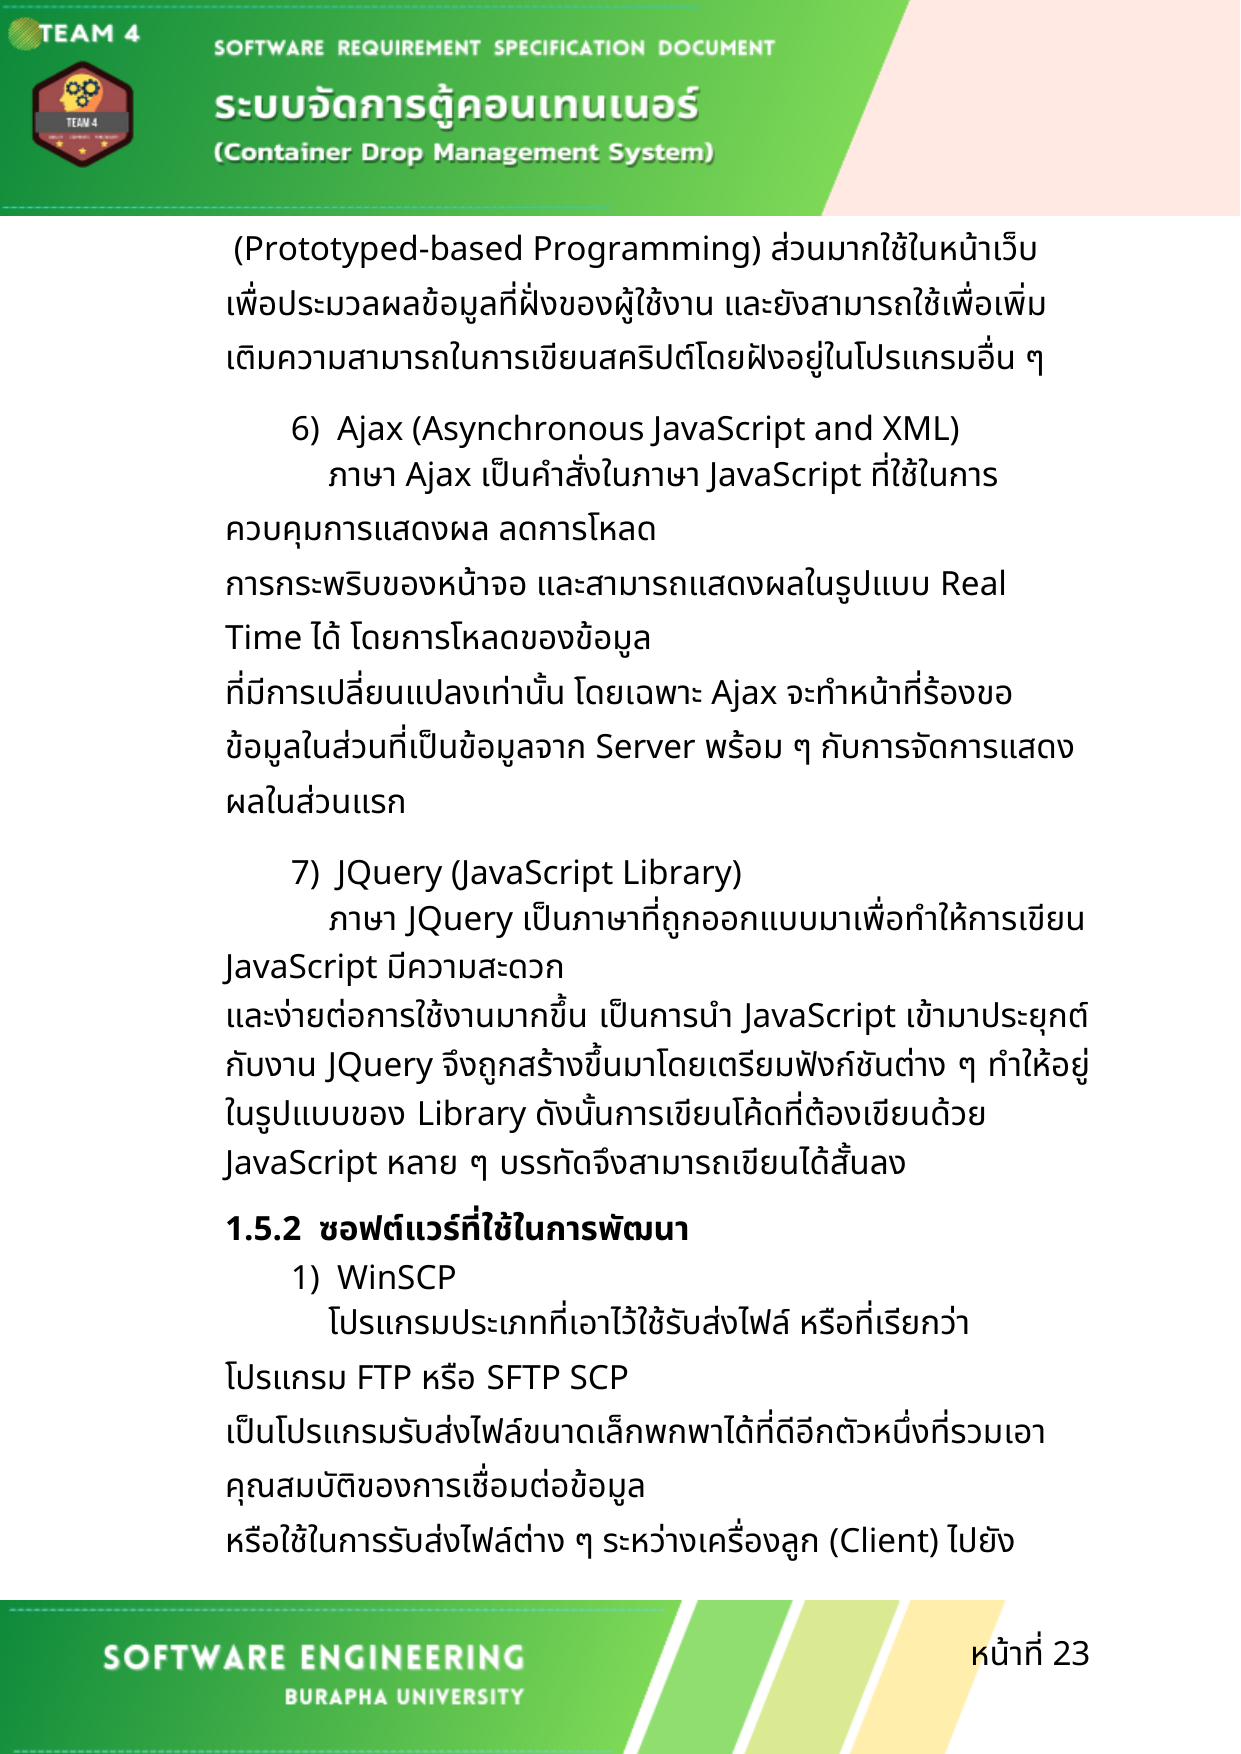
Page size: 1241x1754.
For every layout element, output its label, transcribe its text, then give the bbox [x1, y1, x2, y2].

picture [0, 0, 1241, 216]
subtitle 1.5.2 ซอฟต์แวร์ที่ใช้ในการพัฒนา [225, 1205, 1090, 1250]
text 7) JQuery (JavaScript Library) [225, 849, 1090, 894]
text 6) Ajax (Asynchronous JavaScript and XML) [225, 405, 1090, 451]
list ภาษา JQuery เป็นภาษาที่ถูกออกแบบมาเพื่อทำให้การเขียน JavaScript มีความสะดวก และง่ายต่อการใช้งานมากขึ้น เป็นการนำ JavaScript เข้ามาประยุกต์กับงาน JQuery จึงถูกสร้างขึ้นมาโดยเตรียมฟังก์ชันต่าง ๆ ทำให้อยู่ในรูปแบบของ Library ดังนั้นการเขียนโค้ดที่ต้องเขียนด้วย JavaScript หลาย ๆ บรรทัดจึงสามารถเขียนได้สั้นลง [225, 894, 1090, 1184]
text ภาษา Ajax เป็นคำสั่งในภาษา JavaScript ที่ใช้ในการควบคุมการแสดงผล ลดการโหลด การกระพริบของหน้าจอ และสามารถแสดงผลในรูปแบบ Real Time ได้ โดยการโหลดของข้อมูล ที่มีการเปลี่ยนแปลงเท่านั้น โดยเฉพาะ Ajax จะทำหน้าที่ร้องขอข้อมูลในส่วนที่เป็นข้อมูลจาก Server พร้อม ๆ กับการจัดการแสดงผลในส่วนแรก [225, 451, 1090, 828]
text 1) WinSCP [225, 1254, 1090, 1299]
picture [0, 1600, 1241, 1754]
